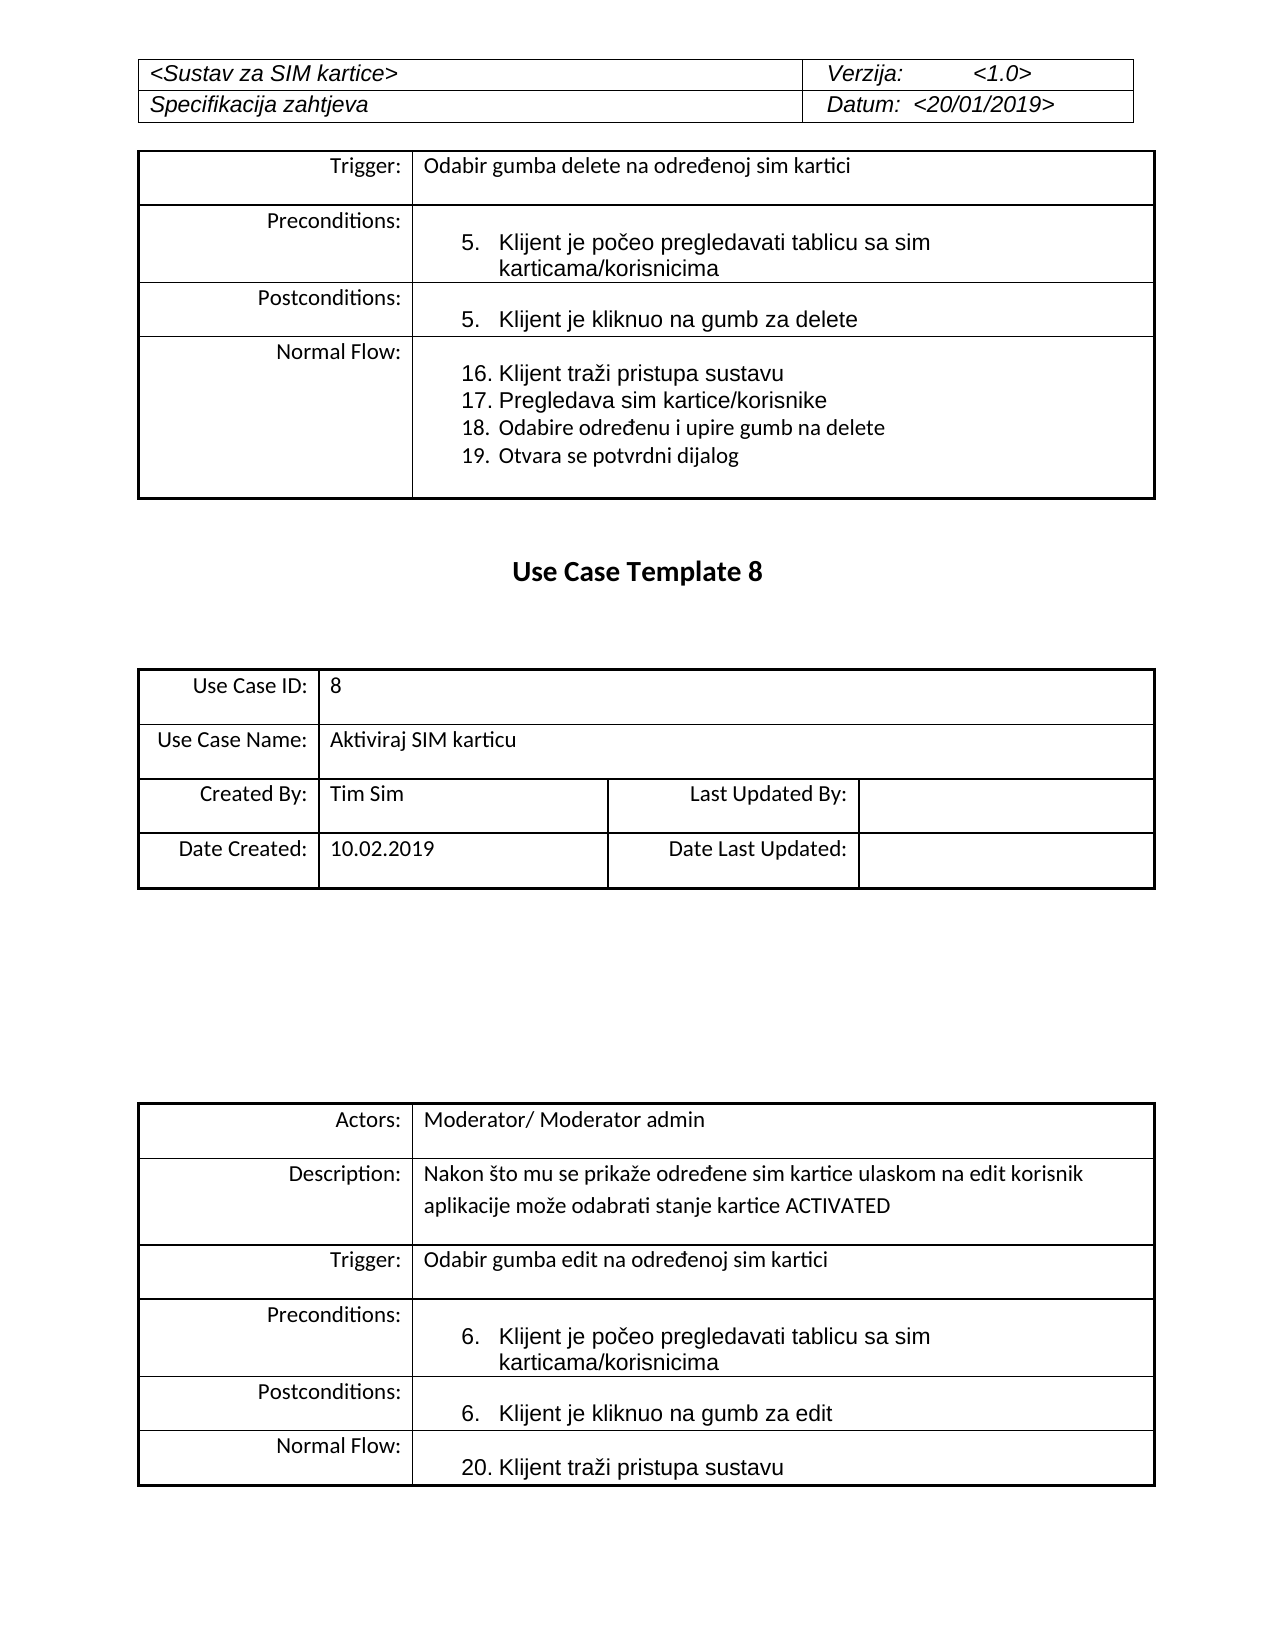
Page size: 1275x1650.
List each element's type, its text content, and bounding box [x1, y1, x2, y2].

table_cell Klijent je kliknuo na gumb za edit [413, 1377, 1153, 1430]
table_cell Preconditions: [140, 1300, 412, 1376]
table_cell [860, 834, 1153, 887]
table_header 8 [320, 671, 1153, 724]
table_cell [860, 780, 1153, 832]
table_cell Use Case Name: [140, 725, 318, 778]
table_cell Preconditions: [140, 206, 412, 281]
table_cell Tim Sim [320, 780, 607, 832]
table_cell Klijent traži pristupa sustavu Pregledava sim kartice/korisnike Odabire određenu i upire gumb na delete Otvara se potvrdni dijalog [413, 337, 1153, 497]
table_header Moderator/ Moderator admin [413, 1105, 1153, 1158]
table_cell Nakon što mu se prikaže određene sim kartice ulaskom na edit korisnik aplikacije može odabrati stanje kartice ACTIVATED [413, 1159, 1153, 1244]
table_cell Date Last Updated: [609, 834, 858, 887]
table_cell Description: [140, 1159, 412, 1244]
table_cell Trigger: [140, 1246, 412, 1298]
table_header Use Case ID: [140, 671, 318, 724]
table_cell Created By: [140, 780, 318, 832]
table_cell Normal Flow: [140, 1431, 412, 1484]
table_cell Normal Flow: [140, 337, 412, 497]
table_cell Klijent je kliknuo na gumb za delete [413, 283, 1153, 336]
table_cell Odabir gumba edit na određenoj sim kartici [413, 1246, 1153, 1298]
table_cell Postconditions: [140, 283, 412, 336]
table_cell Odabir gumba delete na određenoj sim kartici [413, 152, 1153, 204]
text Use Case Template 8 [150, 553, 1125, 589]
table_cell Klijent je počeo pregledavati tablicu sa sim karticama/korisnicima [413, 206, 1153, 281]
table_cell Klijent je počeo pregledavati tablicu sa sim karticama/korisnicima [413, 1300, 1153, 1376]
table_cell Last Updated By: [609, 780, 858, 832]
table_cell Postconditions: [140, 1377, 412, 1430]
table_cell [413, 1431, 1153, 1484]
table_header Actors: [140, 1105, 412, 1158]
table_cell Aktiviraj SIM karticu [320, 725, 1153, 778]
table_cell Trigger: [140, 152, 412, 204]
table_cell 10.02.2019 [320, 834, 607, 887]
table_cell Date Created: [140, 834, 318, 887]
